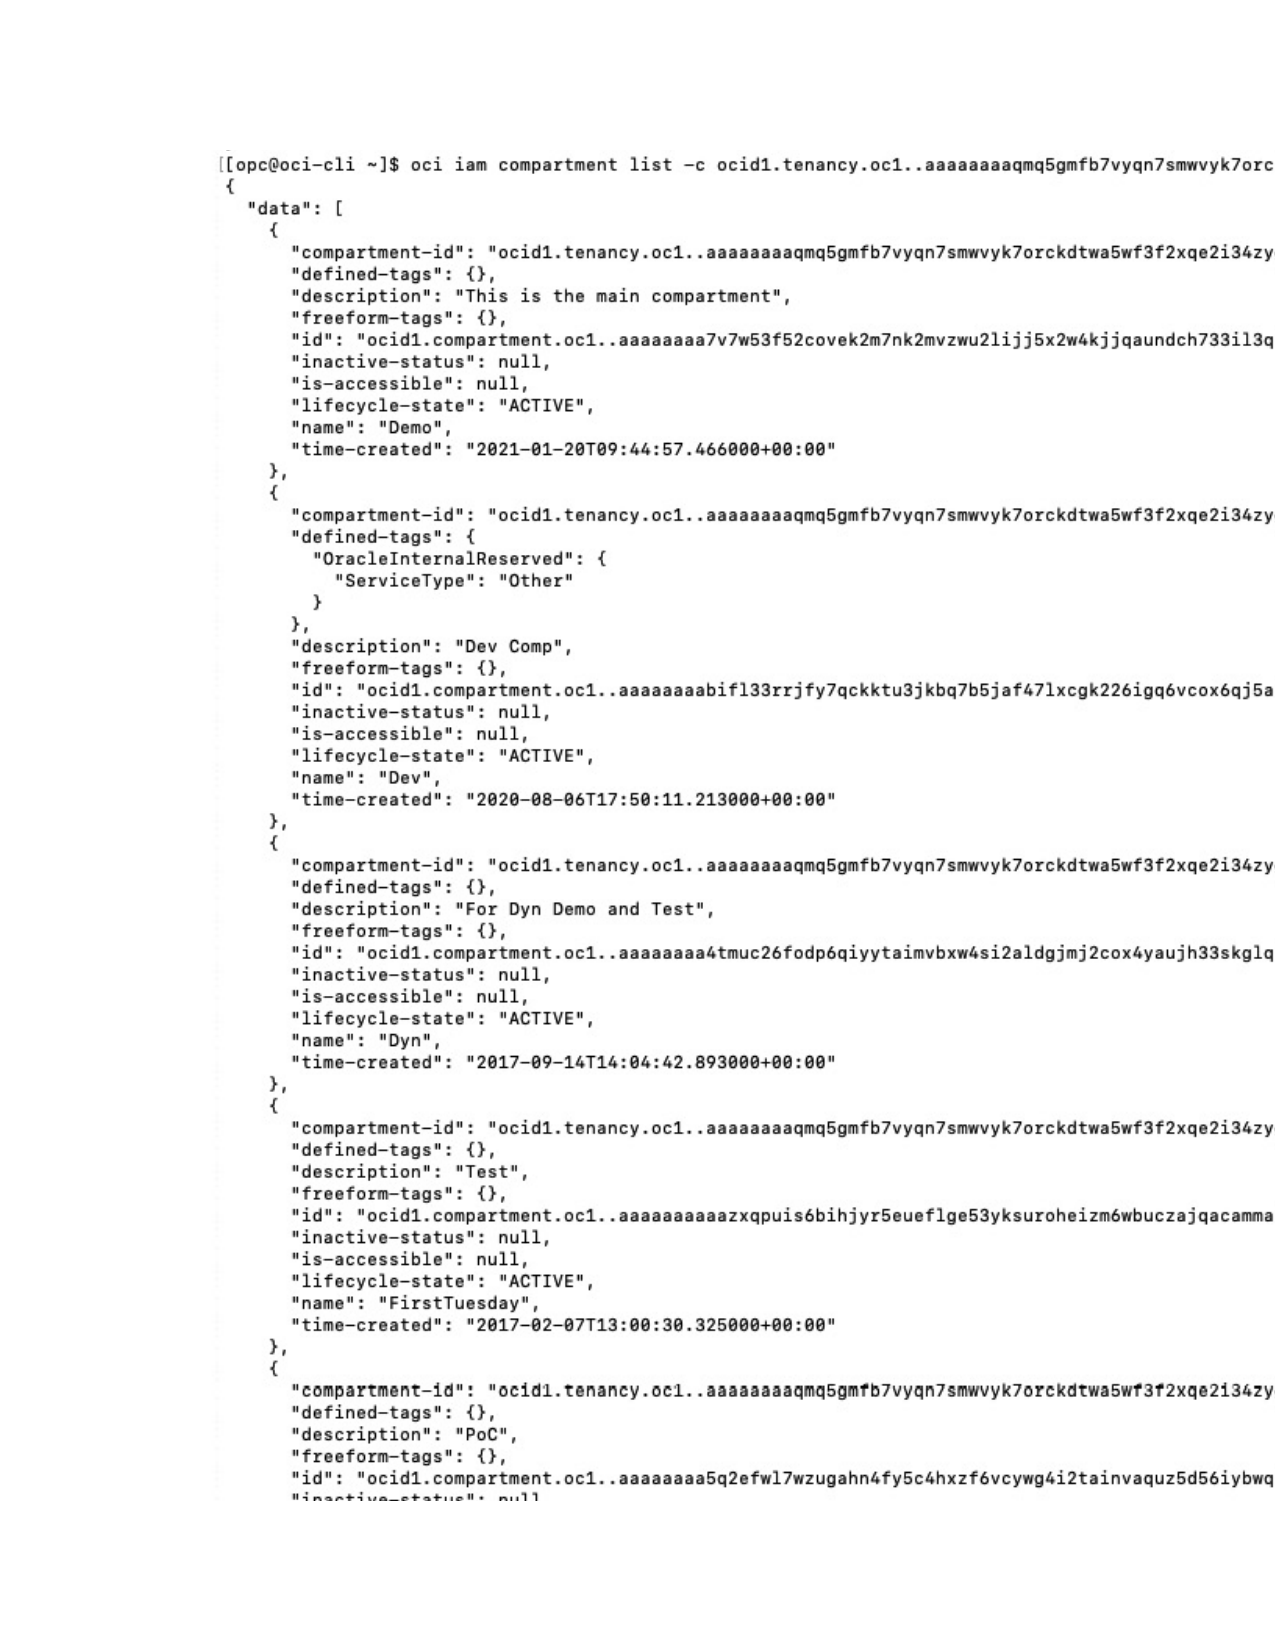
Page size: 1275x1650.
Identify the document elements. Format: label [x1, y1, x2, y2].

picture [150, 150, 1275, 1501]
